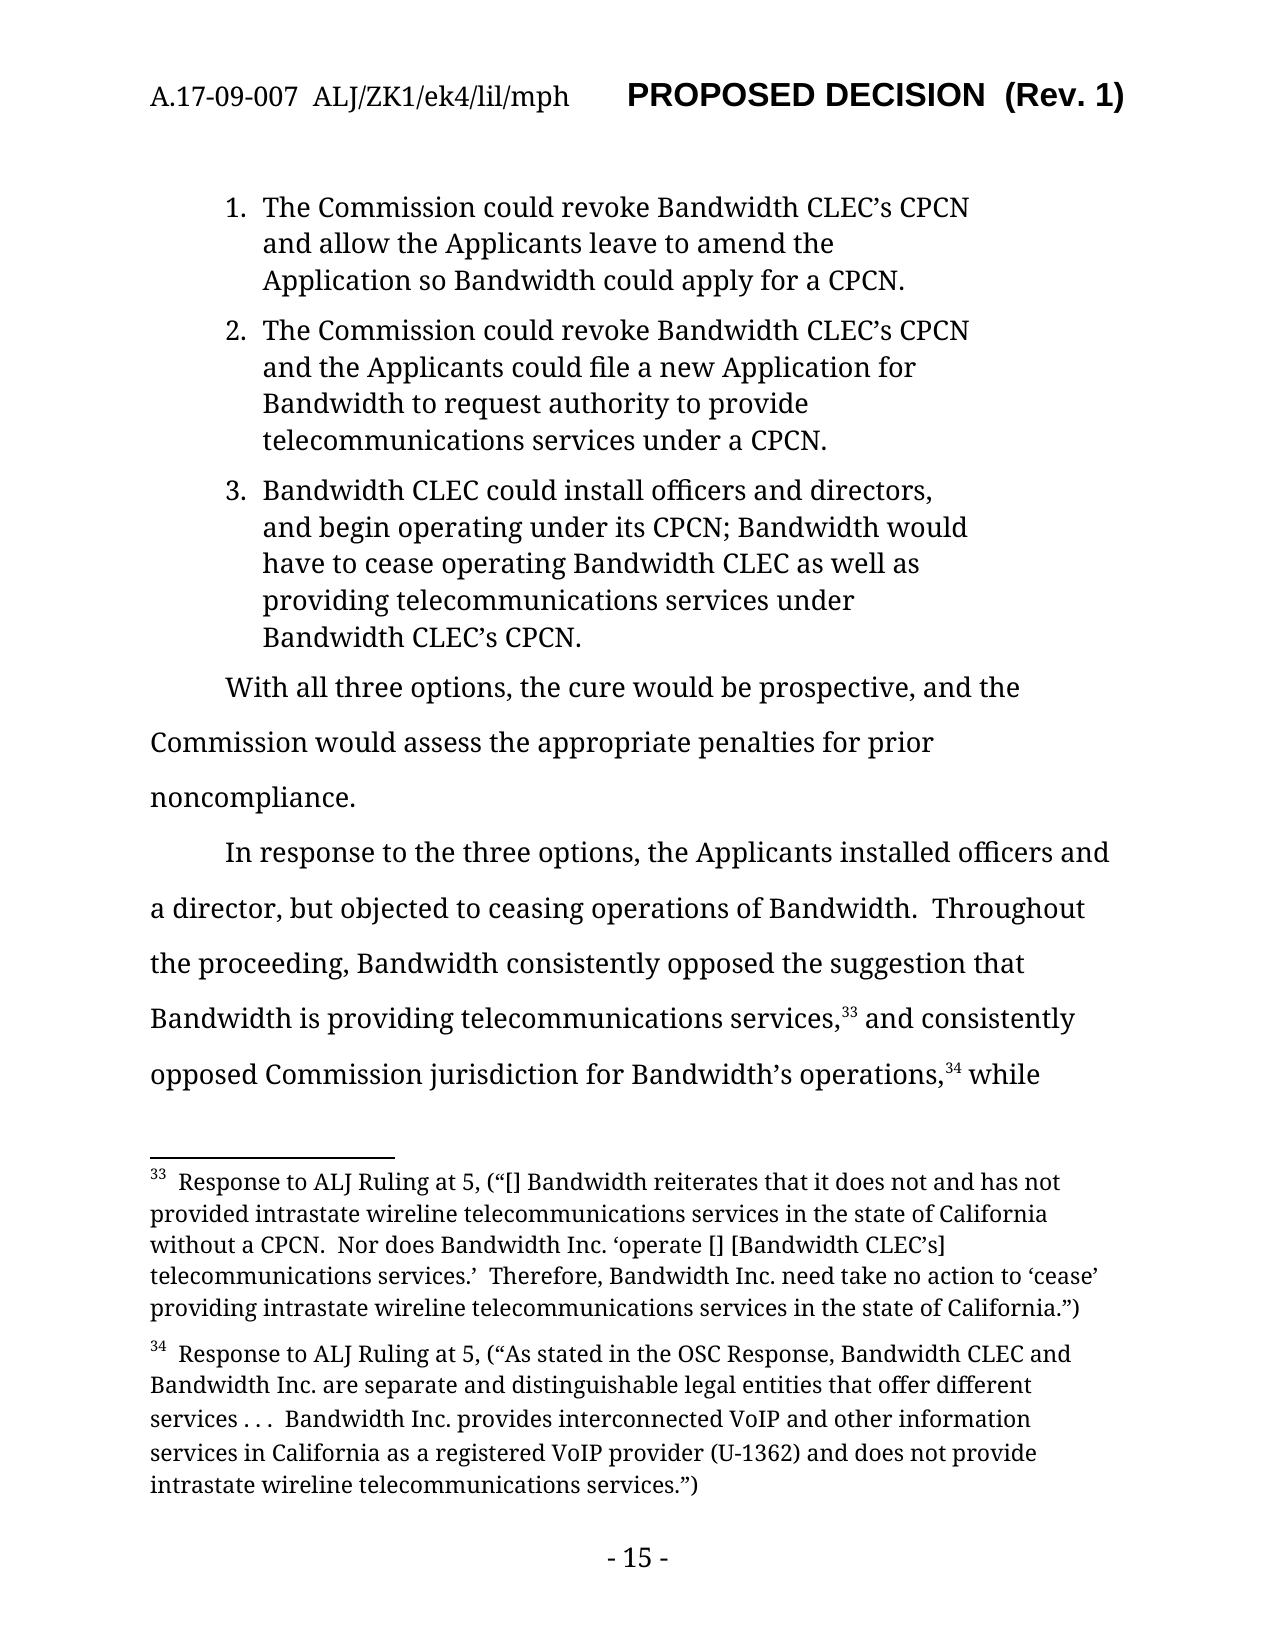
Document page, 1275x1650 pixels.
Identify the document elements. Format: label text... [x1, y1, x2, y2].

text In response to the three options, the Applicants installed officers and a director, but objected to ceasing operations of Bandwidth. Throughout the proceeding, Bandwidth consistently opposed the suggestion that Bandwidth is providing telecommunications services, and consistently opposed Commission jurisdiction for Bandwidth’s operations, while providing no evidence of either operational or managerial control of Bandwidth CLEC by any Bandwidth CLEC employees or officers. [150, 834, 1125, 1092]
list Bandwidth CLEC could install officers and directors, and begin operating under its CPCN; Bandwidth would have to cease operating Bandwidth CLEC as well as providing telecommunications services under Bandwidth CLEC’s CPCN. [225, 471, 975, 656]
list The Commission could revoke Bandwidth CLEC’s CPCN and the Applicants could file a new Application for Bandwidth to request authority to provide telecommunications services under a CPCN. [225, 311, 975, 459]
list The Commission could revoke Bandwidth CLEC’s CPCN and allow the Applicants leave to amend the Application so Bandwidth could apply for a CPCN. [225, 188, 975, 299]
text With all three options, the cure would be prospective, and the Commission would assess the appropriate penalties for prior noncompliance. [150, 668, 1125, 816]
